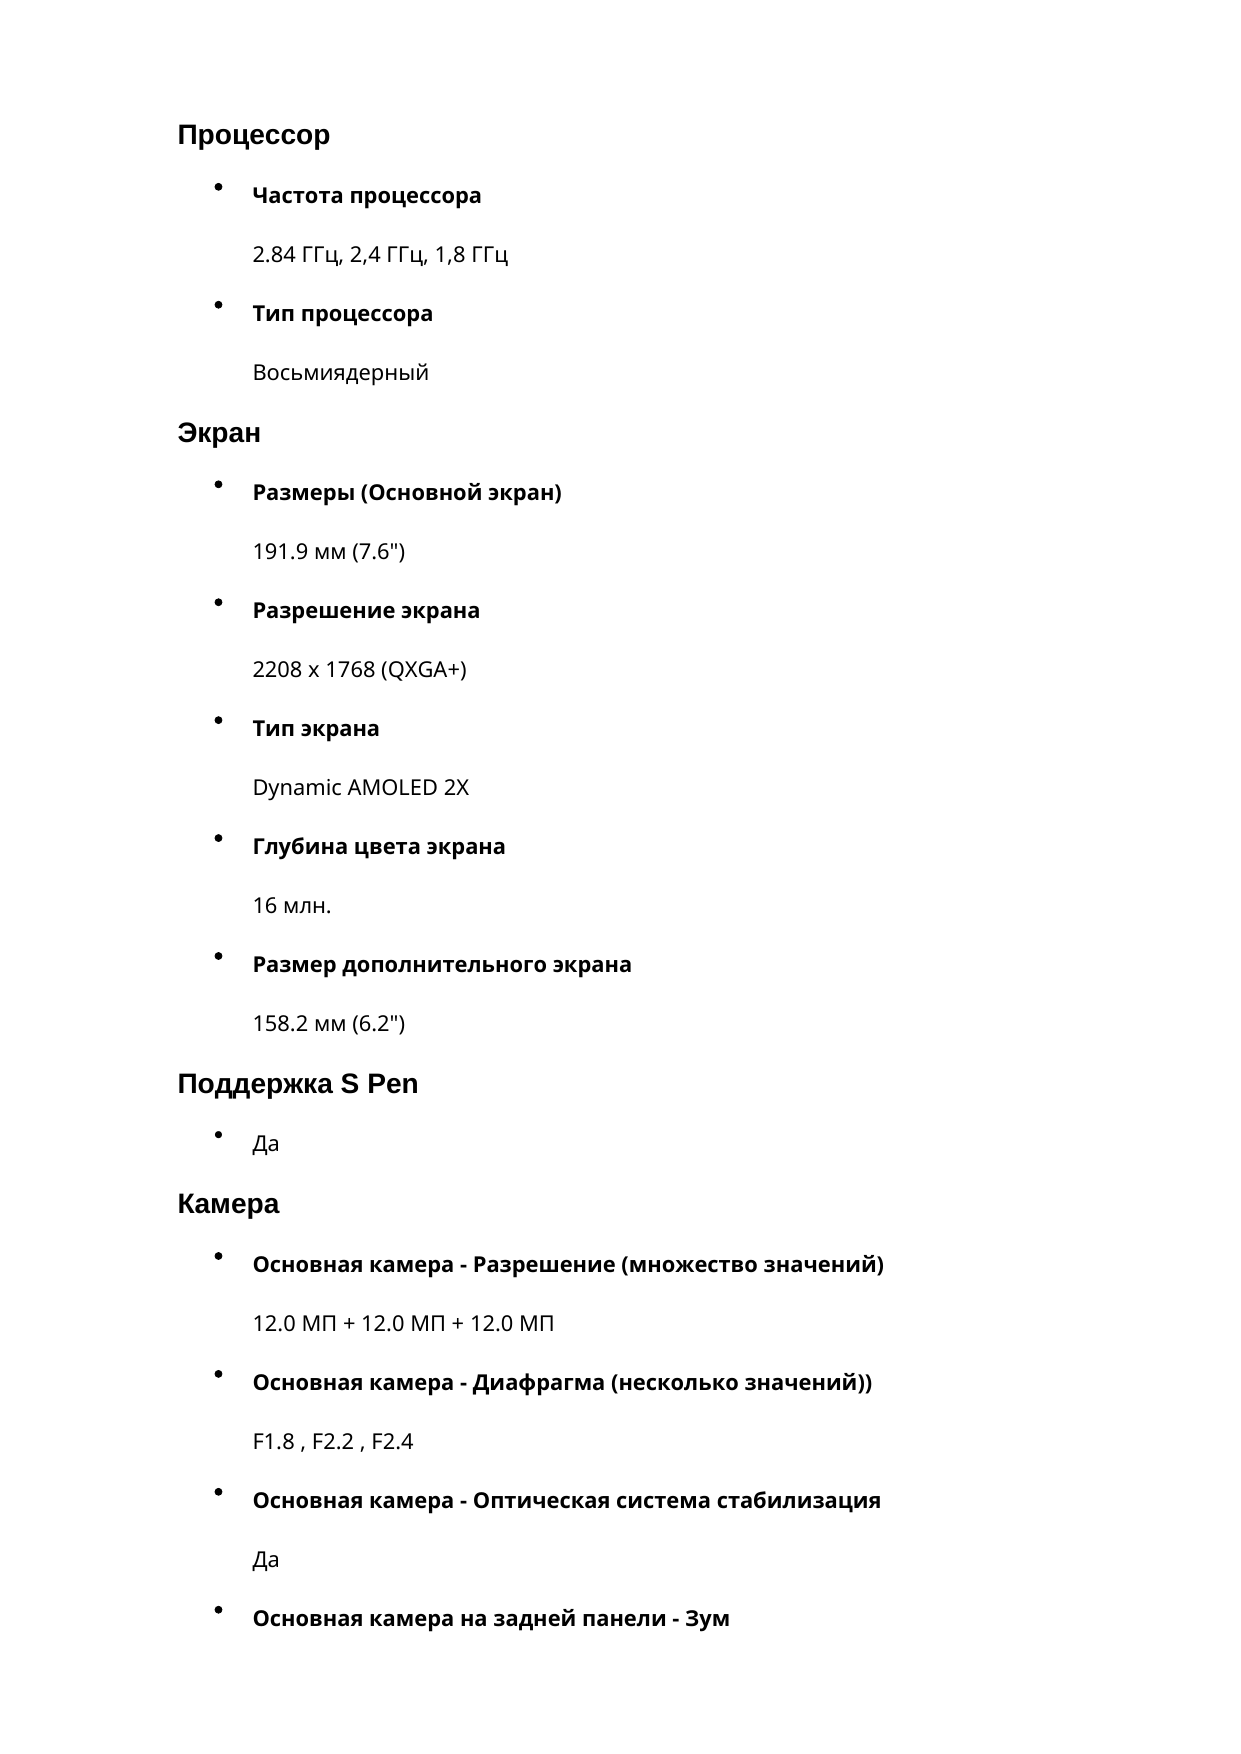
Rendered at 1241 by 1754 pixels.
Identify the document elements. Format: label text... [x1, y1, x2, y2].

text 12.0 MП + 12.0 MП + 12.0 MП [252, 1308, 1152, 1337]
list Тип процессора [215, 298, 1152, 327]
list Глубина цвета экрана [215, 831, 1152, 861]
list Основная камера - Разрешение (множество значений) [215, 1249, 1152, 1278]
text 2.84 ГГц, 2,4 ГГц, 1,8 ГГц [252, 239, 1152, 268]
text 158.2 мм (6.2") [252, 1008, 1152, 1037]
list Тип экрана [215, 713, 1152, 743]
text F1.8 , F2.2 , F2.4 [252, 1426, 1152, 1455]
list Да [215, 1128, 1152, 1158]
text Да [252, 1543, 1152, 1573]
list Частота процессора [215, 180, 1152, 209]
text Экран [177, 416, 1152, 448]
list Размеры (Основной экран) [215, 477, 1152, 507]
text Камера [177, 1187, 1152, 1219]
list Основная камера - Оптическая система стабилизация [215, 1484, 1152, 1514]
list Основная камера - Диафрагма (несколько значений)) [215, 1367, 1152, 1396]
text Восьмиядерный [252, 357, 1152, 386]
text Поддержка S Pen [177, 1067, 1152, 1099]
text 16 млн. [252, 890, 1152, 919]
list Основная камера на задней панели - Зум [215, 1602, 1152, 1632]
text 2208 x 1768 (QXGA+) [252, 654, 1152, 684]
text 191.9 мм (7.6") [252, 536, 1152, 566]
list Разрешение экрана [215, 595, 1152, 625]
list Размер дополнительного экрана [215, 949, 1152, 978]
text Dynamic AMOLED 2X [252, 772, 1152, 802]
text Процессор [177, 118, 1152, 151]
